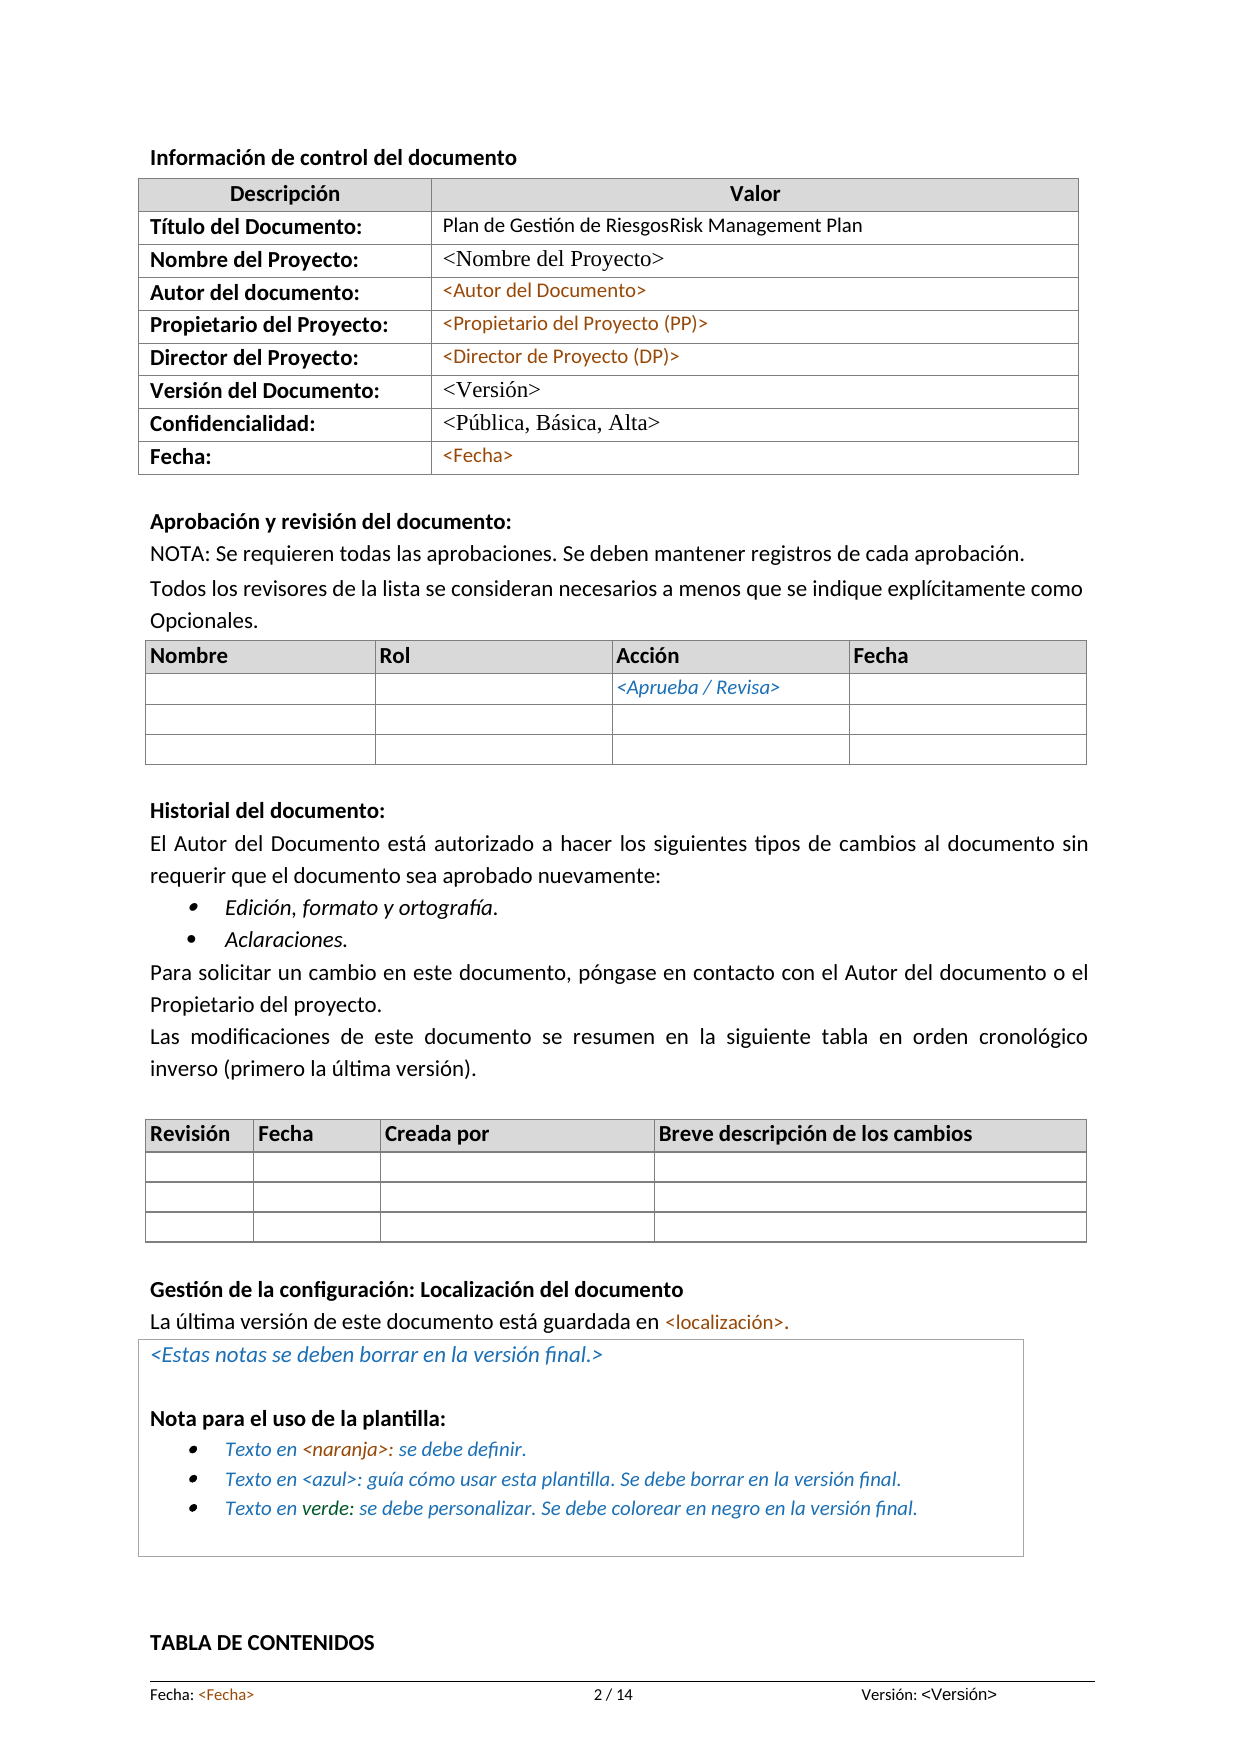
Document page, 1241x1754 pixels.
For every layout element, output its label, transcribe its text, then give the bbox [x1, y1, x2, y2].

text Gestión de la configuración: Localización del documento [150, 1275, 1090, 1303]
table_cell [655, 1213, 1086, 1241]
table_cell Versión del Documento: [139, 376, 431, 408]
table_cell [376, 674, 612, 703]
table_cell Propietario del Proyecto: [139, 311, 431, 342]
table_header Acción [613, 641, 849, 673]
list Edición, formato y ortografía. [187, 893, 1090, 921]
table_cell Título del Documento: [139, 212, 431, 244]
table_cell [850, 674, 1086, 703]
table_cell [146, 1213, 253, 1241]
table_cell Fecha: [139, 442, 431, 474]
table_cell [376, 705, 612, 733]
table_cell Director del Proyecto: [139, 344, 431, 375]
table_cell <Autor del Documento> [432, 278, 1078, 309]
table_header Valor [432, 179, 1078, 211]
text El Autor del Documento está autorizado a hacer los siguientes tipos de cambios al documento sin requerir que el documento sea aprobado nuevamente: [150, 829, 1090, 889]
table_cell [850, 735, 1086, 763]
table_cell [381, 1183, 654, 1211]
table_cell [613, 705, 849, 733]
table_cell [432, 409, 1078, 441]
text Historial del documento: [150, 797, 1090, 825]
subtitle TABLA DE CONTENIDOS [150, 1628, 1090, 1656]
table_header <Estas notas se deben borrar en la versión final.> Nota para el uso de la plantilla: Texto en <naranja>: se debe definir. Texto en <azul>: guía cómo usar esta plantilla. Se debe borrar en la versión final. Texto en verde: se debe personalizar. Se debe colorear en negro en la versión final. [139, 1340, 1023, 1556]
table_cell <Aprueba / Revisa> [613, 674, 849, 703]
table_header Creada por [381, 1120, 654, 1151]
text Información de control del documento [150, 143, 1090, 172]
table_header Fecha [254, 1120, 380, 1151]
table_cell [146, 1153, 253, 1181]
table_cell Nombre del Proyecto: [139, 245, 431, 277]
table_cell [254, 1153, 380, 1181]
table_cell [146, 735, 375, 763]
text La última versión de este documento está guardada en <localización>. [150, 1307, 1090, 1335]
table_cell [655, 1153, 1086, 1181]
table_cell [850, 705, 1086, 733]
table_cell [146, 674, 375, 703]
table_cell [381, 1213, 654, 1241]
text Las modificaciones de este documento se resumen en la siguiente tabla en orden cronológico inverso (primero la última versión). [150, 1022, 1090, 1082]
list Aclaraciones. [187, 925, 1090, 953]
table_header Breve descripción de los cambios [655, 1120, 1086, 1151]
table_cell [376, 735, 612, 763]
table_header Rol [376, 641, 612, 673]
table_cell [146, 1183, 253, 1211]
table_header Revisión [146, 1120, 253, 1151]
table_cell <Propietario del Proyecto (PP)> [432, 311, 1078, 342]
text Todos los revisores de la lista se consideran necesarios a menos que se indique explícitamente como Opcionales. [150, 574, 1090, 634]
text Aprobación y revisión del documento: [150, 507, 1090, 535]
table_cell Autor del documento: [139, 278, 431, 309]
text Para solicitar un cambio en este documento, póngase en contacto con el Autor del documento o el Propietario del proyecto. [150, 958, 1090, 1018]
table_cell [146, 705, 375, 733]
table_cell [381, 1153, 654, 1181]
table_cell [254, 1213, 380, 1241]
table_cell Confidencialidad: [139, 409, 431, 441]
table_cell Plan de Gestión de Riesgos [432, 212, 1078, 244]
table_header Fecha [850, 641, 1086, 673]
table_cell <Director de Proyecto (DP)> [432, 344, 1078, 375]
table_cell [254, 1183, 380, 1211]
table_cell [432, 442, 1078, 474]
text NOTA: Se requieren todas las aprobaciones. Se deben mantener registros de cada aprobación. [150, 539, 1090, 567]
table_header Nombre [146, 641, 375, 673]
table_header Descripción [139, 179, 431, 211]
table_cell [655, 1183, 1086, 1211]
table_cell [613, 735, 849, 763]
